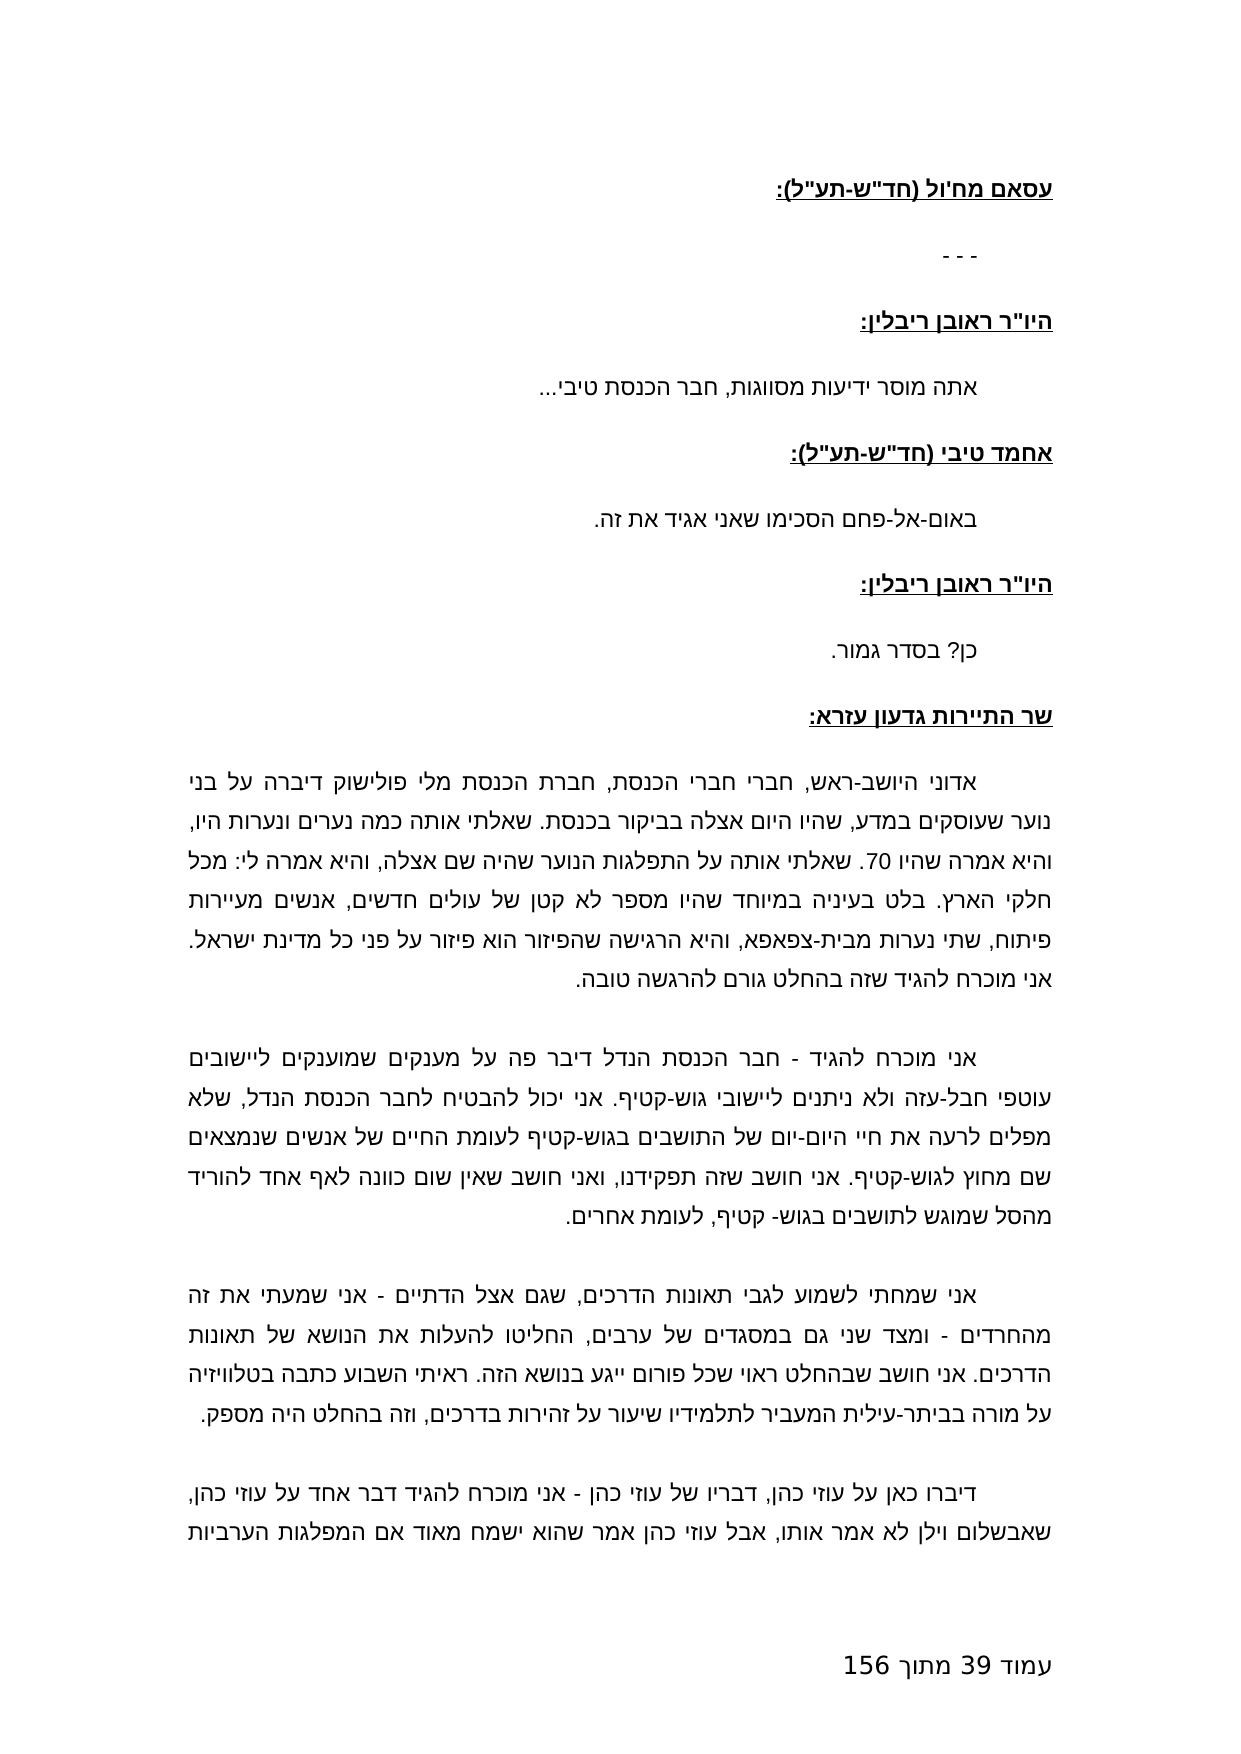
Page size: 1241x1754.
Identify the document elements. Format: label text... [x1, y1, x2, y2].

text אני שמחתי לשמוע לגבי תאונות הדרכים, שגם אצל הדתיים - אני שמעתי את זה מהחרדים - ומצד שני גם במסגדים של ערבים, החליטו להעלות את הנושא של תאונות הדרכים. אני חושב שבהחלט ראוי שכל פורום ייגע בנושא הזה. ראיתי השבוע כתבה בטלוויזיה על מורה בביתר-עילית המעביר לתלמידיו שיעור על זהירות בדרכים, וזה בהחלט היה מספק. [187, 1282, 1053, 1427]
text שר התיירות גדעון עזרא: [187, 677, 1053, 729]
text היו"ר ראובן ריבלין: [187, 282, 1053, 334]
text אחמד טיבי (חד"ש-תע"ל): [187, 413, 1053, 466]
text אתה מוסר ידיעות מסווגות, חבר הכנסת טיבי... [187, 374, 1053, 400]
text היו"ר ראובן ריבלין: [187, 545, 1053, 598]
text באום-אל-פחם הסכימו שאני אגיד את זה. [187, 506, 1053, 532]
text - - - [187, 242, 1053, 268]
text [187, 1479, 1053, 1545]
text אני מוכרח להגיד - חבר הכנסת הנדל דיבר פה על מענקים שמוענקים ליישובים עוטפי חבל-עזה ולא ניתנים ליישובי גוש-קטיף. אני יכול להבטיח לחבר הכנסת הנדל, שלא מפלים לרעה את חיי היום-יום של התושבים בגוש-קטיף לעומת החיים של אנשים שנמצאים שם מחוץ לגוש-קטיף. אני חושב שזה תפקידנו, ואני חושב שאין שום כוונה לאף אחד להוריד מהסל שמוגש לתושבים בגוש- קטיף, לעומת אחרים. [187, 1045, 1053, 1229]
text עסאם מח'ול (חד"ש-תע"ל): [187, 150, 1053, 203]
text כן? בסדר גמור. [187, 637, 1053, 663]
text אדוני היושב-ראש, חברי חברי הכנסת, חברת הכנסת מלי פולישוק דיברה על בני נוער שעוסקים במדע, שהיו היום אצלה בביקור בכנסת. שאלתי אותה כמה נערים ונערות היו, והיא אמרה שהיו 70. שאלתי אותה על התפלגות הנוער שהיה שם אצלה, והיא אמרה לי: מכל חלקי הארץ. בלט בעיניה במיוחד שהיו מספר לא קטן של עולים חדשים, אנשים מעיירות פיתוח, שתי נערות מבית-צפאפא, והיא הרגישה שהפיזור הוא פיזור על פני כל מדינת ישראל. אני מוכרח להגיד שזה בהחלט גורם להרגשה טובה. [187, 769, 1053, 993]
